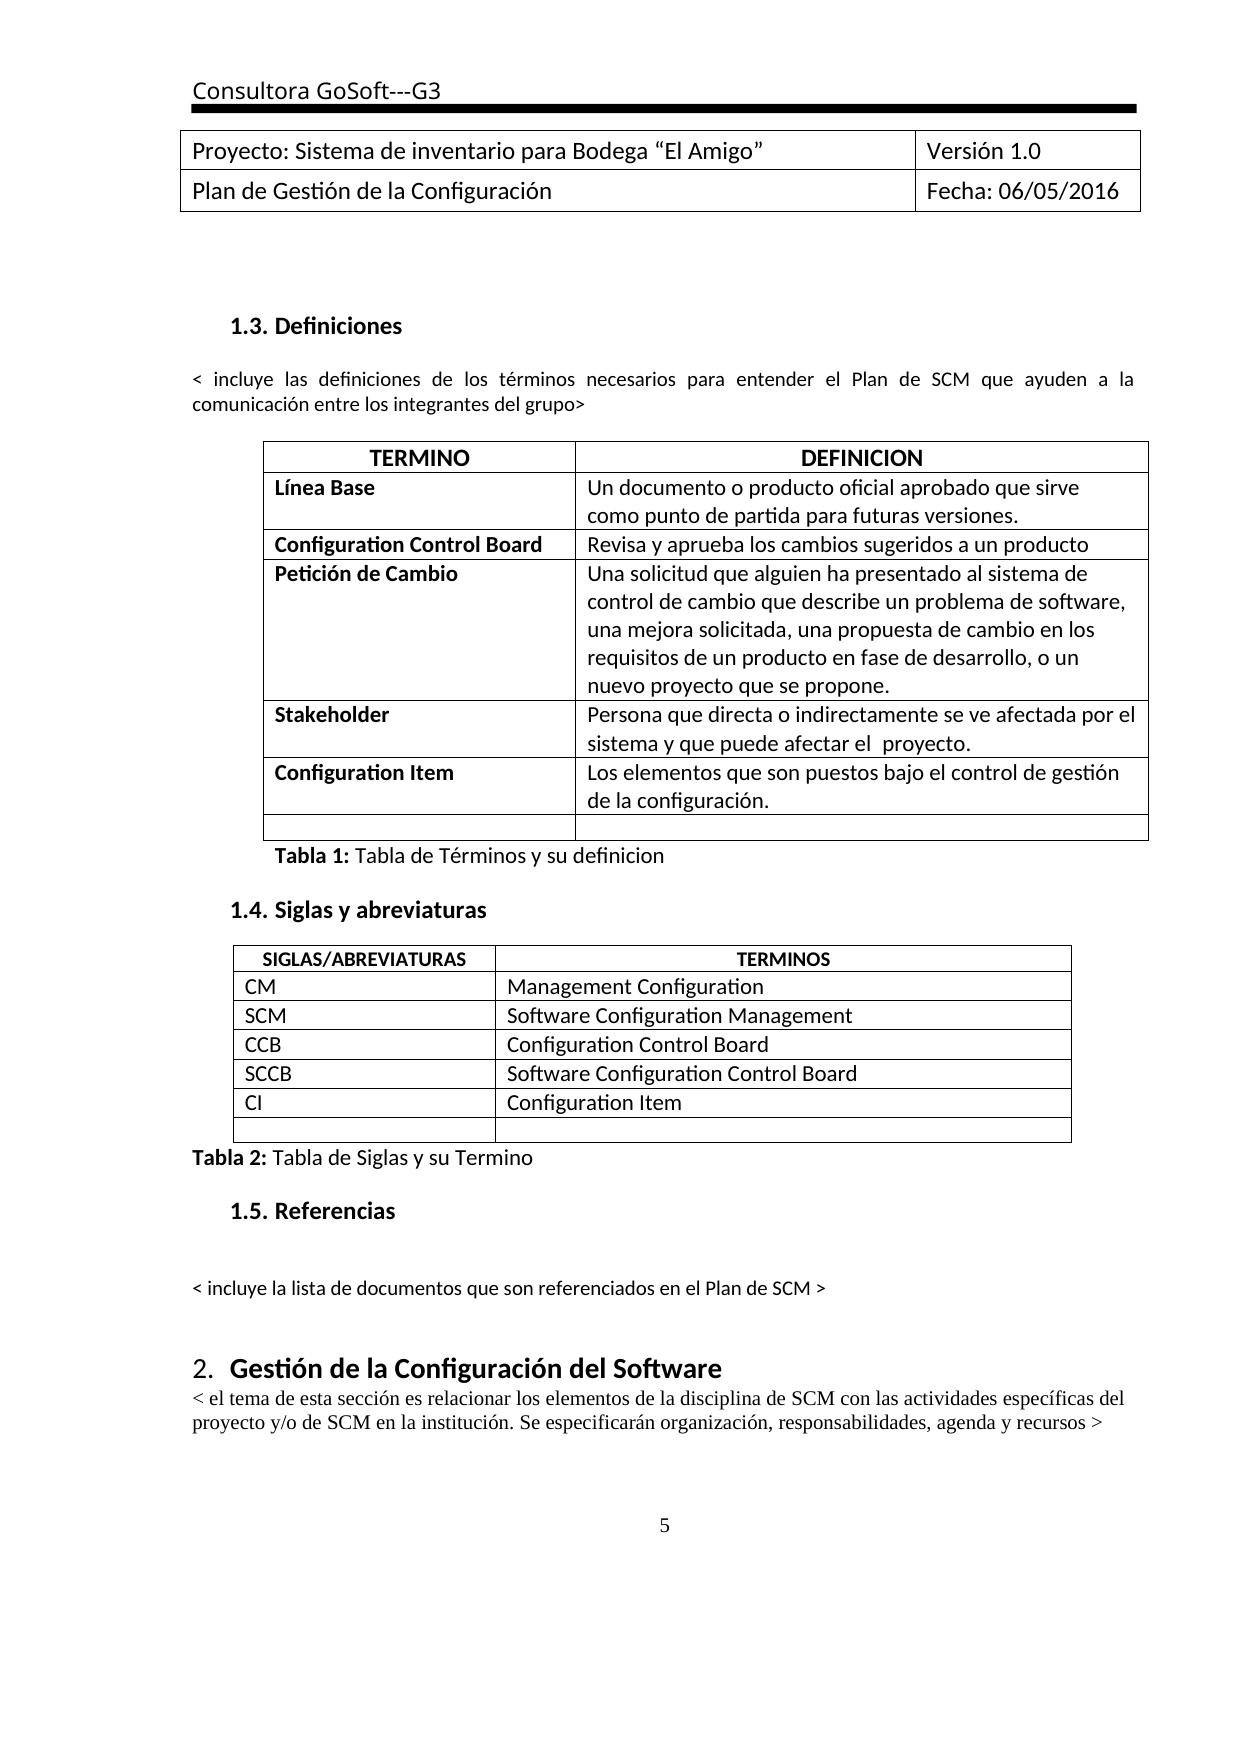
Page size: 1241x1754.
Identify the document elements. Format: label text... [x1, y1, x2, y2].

table_cell Persona que directa o indirectamente se ve afectada por el sistema y que puede afectar el proyecto. [576, 701, 1148, 757]
table_header TERMINO [264, 442, 575, 472]
subtitle Definiciones [229, 310, 1137, 340]
table_cell Configuration Control Board [264, 530, 575, 558]
table_cell Los elementos que son puestos bajo el control de gestión de la configuración. [576, 758, 1148, 814]
table_cell Revisa y aprueba los cambios sugeridos a un producto [576, 530, 1148, 558]
table_cell Management Configuration [496, 972, 1071, 1000]
table_cell Configuration Control Board [496, 1030, 1071, 1058]
table_cell Un documento o producto oficial aprobado que sirve como punto de partida para futuras versiones. [576, 473, 1148, 529]
table_cell CI [234, 1089, 495, 1117]
table_header DEFINICION [576, 442, 1148, 472]
text < el tema de esta sección es relacionar los elementos de la disciplina de SCM con las actividades específicas del proyecto y/o de SCM en la institución. Se especificarán organización, responsabilidades, agenda y recursos > [192, 1386, 1137, 1434]
text < incluye las definiciones de los términos necesarios para entender el Plan de SCM que ayuden a la comunicación entre los integrantes del grupo> [192, 366, 1137, 417]
table_cell Línea Base [264, 473, 575, 529]
subtitle Referencias [229, 1195, 1137, 1225]
table_cell Software Configuration Management [496, 1001, 1071, 1029]
table_cell SCM [234, 1001, 495, 1029]
table_cell CCB [234, 1030, 495, 1058]
text Tabla 2: Tabla de Siglas y su Termino [192, 1119, 1137, 1171]
subtitle Siglas y abreviaturas [229, 895, 1137, 925]
table_cell [234, 1118, 495, 1142]
table_cell [264, 815, 575, 840]
table_cell [576, 815, 1148, 840]
table_cell Petición de Cambio [264, 560, 575, 699]
text < incluye la lista de documentos que son referenciados en el Plan de SCM > [192, 1275, 1137, 1300]
text Gestión de la Configuración del Software [192, 1351, 1137, 1386]
table_header SIGLAS/ABREVIATURAS [234, 946, 495, 971]
table_cell Configuration Item [264, 758, 575, 814]
table_cell CM [234, 972, 495, 1000]
table_cell SCCB [234, 1060, 495, 1087]
table_header TERMINOS [496, 946, 1071, 971]
table_cell [496, 1118, 1071, 1142]
table_cell Una solicitud que alguien ha presentado al sistema de control de cambio que describe un problema de software, una mejora solicitada, una propuesta de cambio en los requisitos de un producto en fase de desarrollo, o un nuevo proyecto que se propone. [576, 560, 1148, 699]
table_cell Stakeholder [264, 701, 575, 757]
table_cell Configuration Item [496, 1089, 1071, 1117]
text Tabla 1: Tabla de Términos y su definicion [274, 841, 1137, 869]
table_cell Software Configuration Control Board [496, 1060, 1071, 1087]
